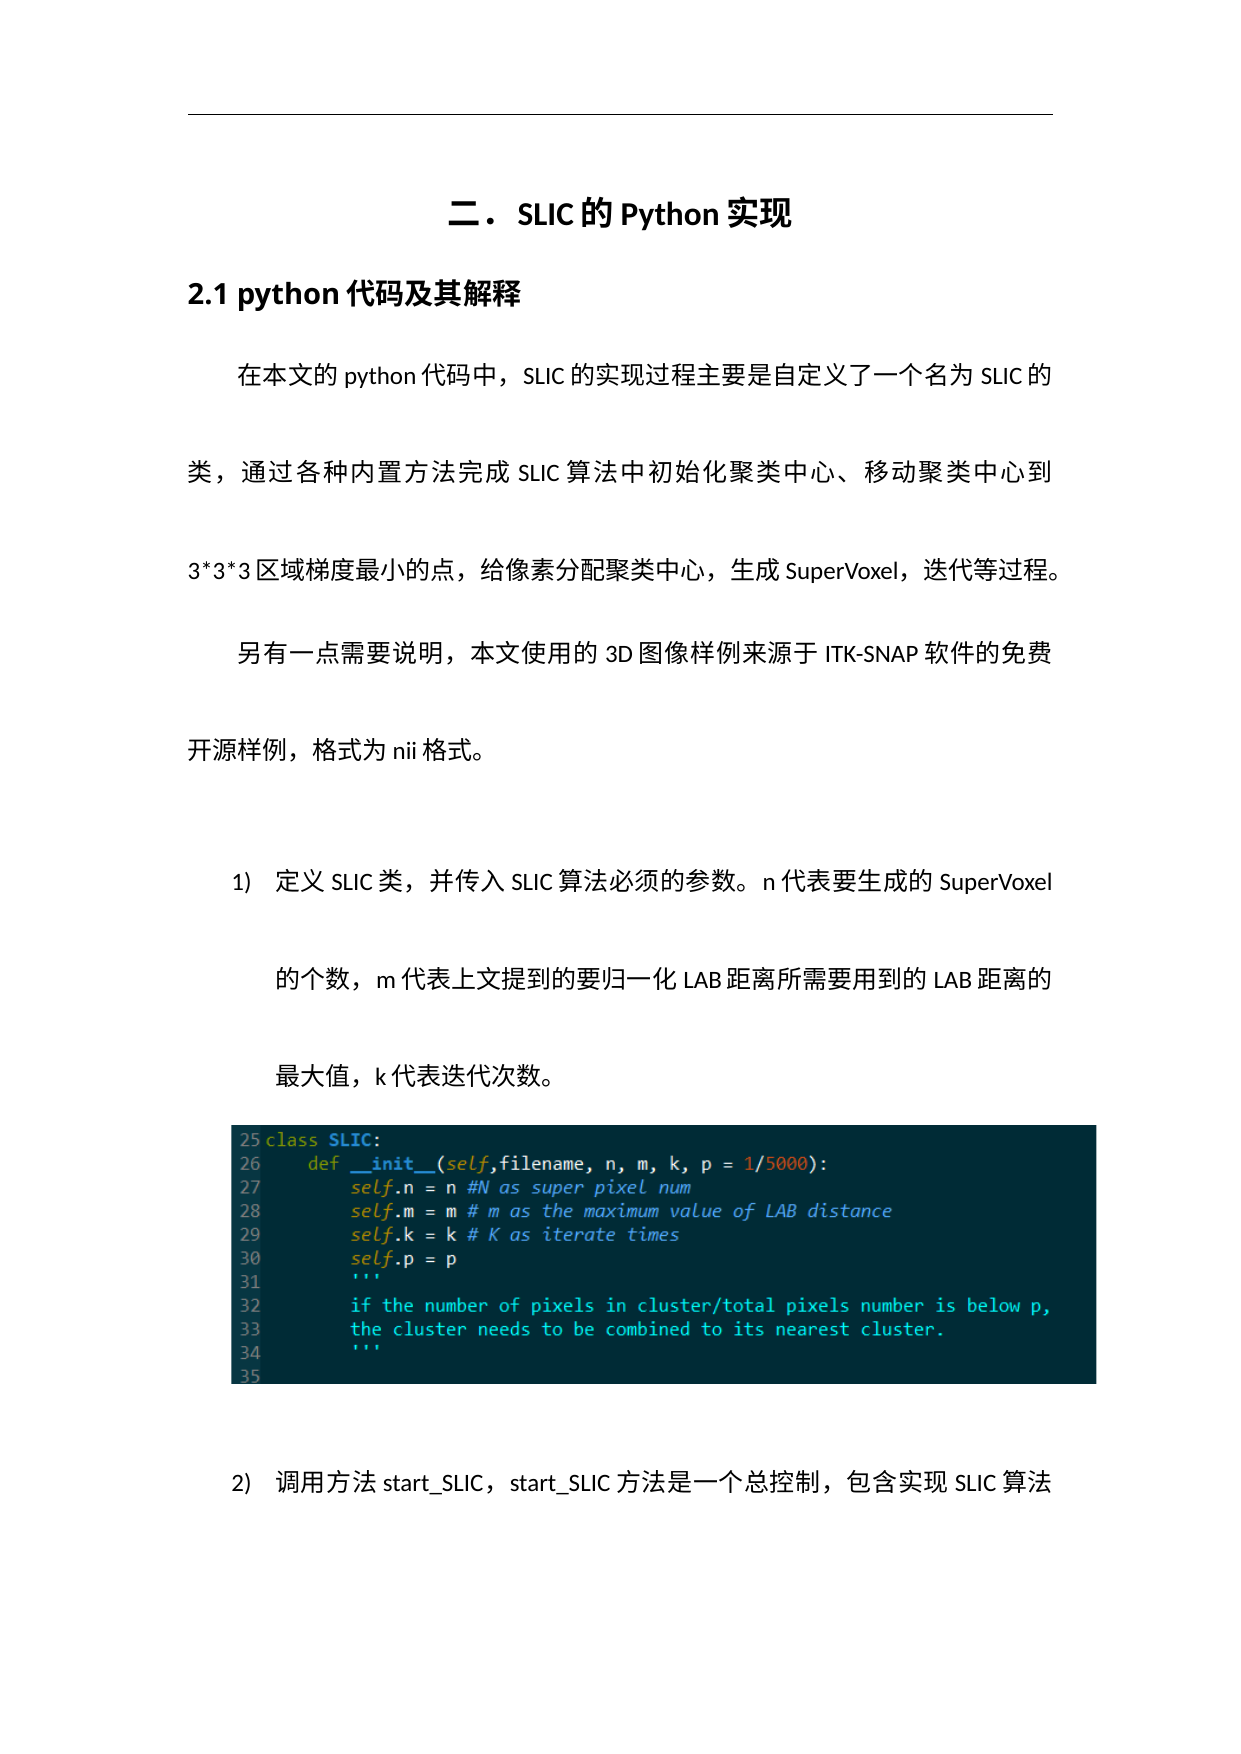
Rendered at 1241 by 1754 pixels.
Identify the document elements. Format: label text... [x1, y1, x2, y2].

text 另有一点需要说明，本文使用的3D图像样例来源于ITK-SNAP软件的免费开源样例，格式为nii格式。 [187, 619, 1053, 781]
list 定义SLIC类，并传入SLIC算法必须的参数。n代表要生成的SuperVoxel的个数，m代表上文提到的要归一化LAB距离所需要用到的LAB距离的最大值，k代表迭代次数。 [231, 847, 1053, 1107]
subtitle 2.1 python代码及其解释 [187, 259, 1053, 324]
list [231, 1448, 1053, 1513]
subtitle SLIC的Python实现 [187, 178, 1053, 243]
text 在本文的python代码中，SLIC的实现过程主要是自定义了一个名为SLIC的类，通过各种内置方法完成SLIC算法中初始化聚类中心、移动聚类中心到3*3*3区域梯度最小的点，给像素分配聚类中心，生成SuperVoxel，迭代等过程。 [187, 341, 1053, 601]
